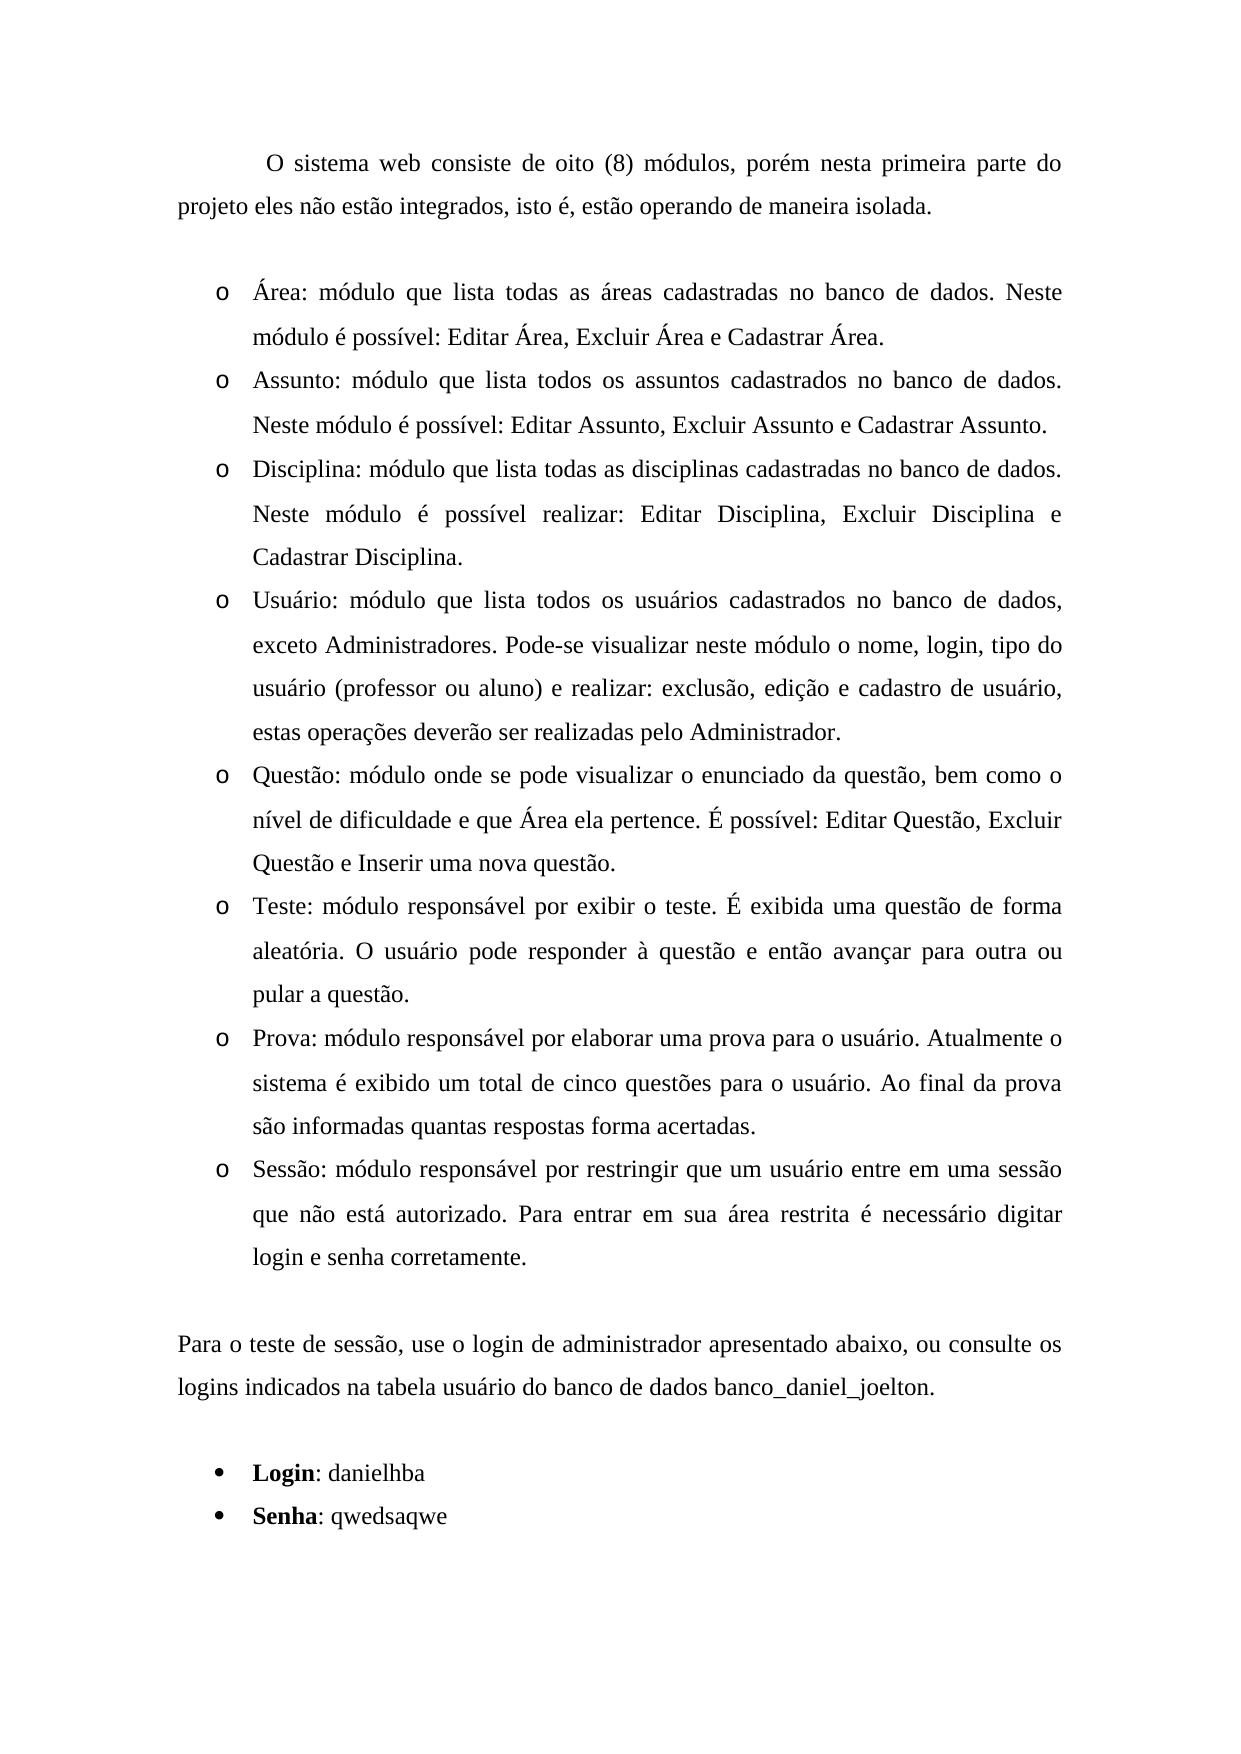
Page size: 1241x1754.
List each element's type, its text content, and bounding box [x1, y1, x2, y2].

list Login: danielhba [215, 1458, 1063, 1487]
text O sistema web consiste de oito (8) módulos, porém nesta primeira parte do projeto eles não estão integrados, isto é, estão operando de maneira isolada. [177, 148, 1063, 219]
list Senha: qwedsaqwe [215, 1501, 1063, 1530]
list Área: módulo que lista todas as áreas cadastradas no banco de dados. Neste módulo é possível: Editar Área, Excluir Área e Cadastrar Área. [215, 277, 1063, 351]
list Sessão: módulo responsável por restringir que um usuário entre em uma sessão que não está autorizado. Para entrar em sua área restrita é necessário digitar login e senha corretamente. [215, 1154, 1063, 1271]
list Prova: módulo responsável por elaborar uma prova para o usuário. Atualmente o sistema é exibido um total de cinco questões para o usuário. Ao final da prova são informadas quantas respostas forma acertadas. [215, 1023, 1063, 1140]
list Disciplina: módulo que lista todas as disciplinas cadastradas no banco de dados. Neste módulo é possível realizar: Editar Disciplina, Excluir Disciplina e Cadastrar Disciplina. [215, 454, 1063, 571]
list Usuário: módulo que lista todos os usuários cadastrados no banco de dados, exceto Administradores. Pode-se visualizar neste módulo o nome, login, tipo do usuário (professor ou aluno) e realizar: exclusão, edição e cadastro de usuário, estas operações deverão ser realizadas pelo Administrador. [215, 585, 1063, 745]
list Assunto: módulo que lista todos os assuntos cadastrados no banco de dados. Neste módulo é possível: Editar Assunto, Excluir Assunto e Cadastrar Assunto. [215, 365, 1063, 439]
list Questão: módulo onde se pode visualizar o enunciado da questão, bem como o nível de dificuldade e que Área ela pertence. É possível: Editar Questão, Excluir Questão e Inserir uma nova questão. [215, 760, 1063, 877]
text Para o teste de sessão, use o login de administrador apresentado abaixo, ou consulte os logins indicados na tabela usuário do banco de dados banco_daniel_joelton. [177, 1286, 1063, 1401]
list Teste: módulo responsável por exibir o teste. É exibida uma questão de forma aleatória. O usuário pode responder à questão e então avançar para outra ou pular a questão. [215, 891, 1063, 1008]
